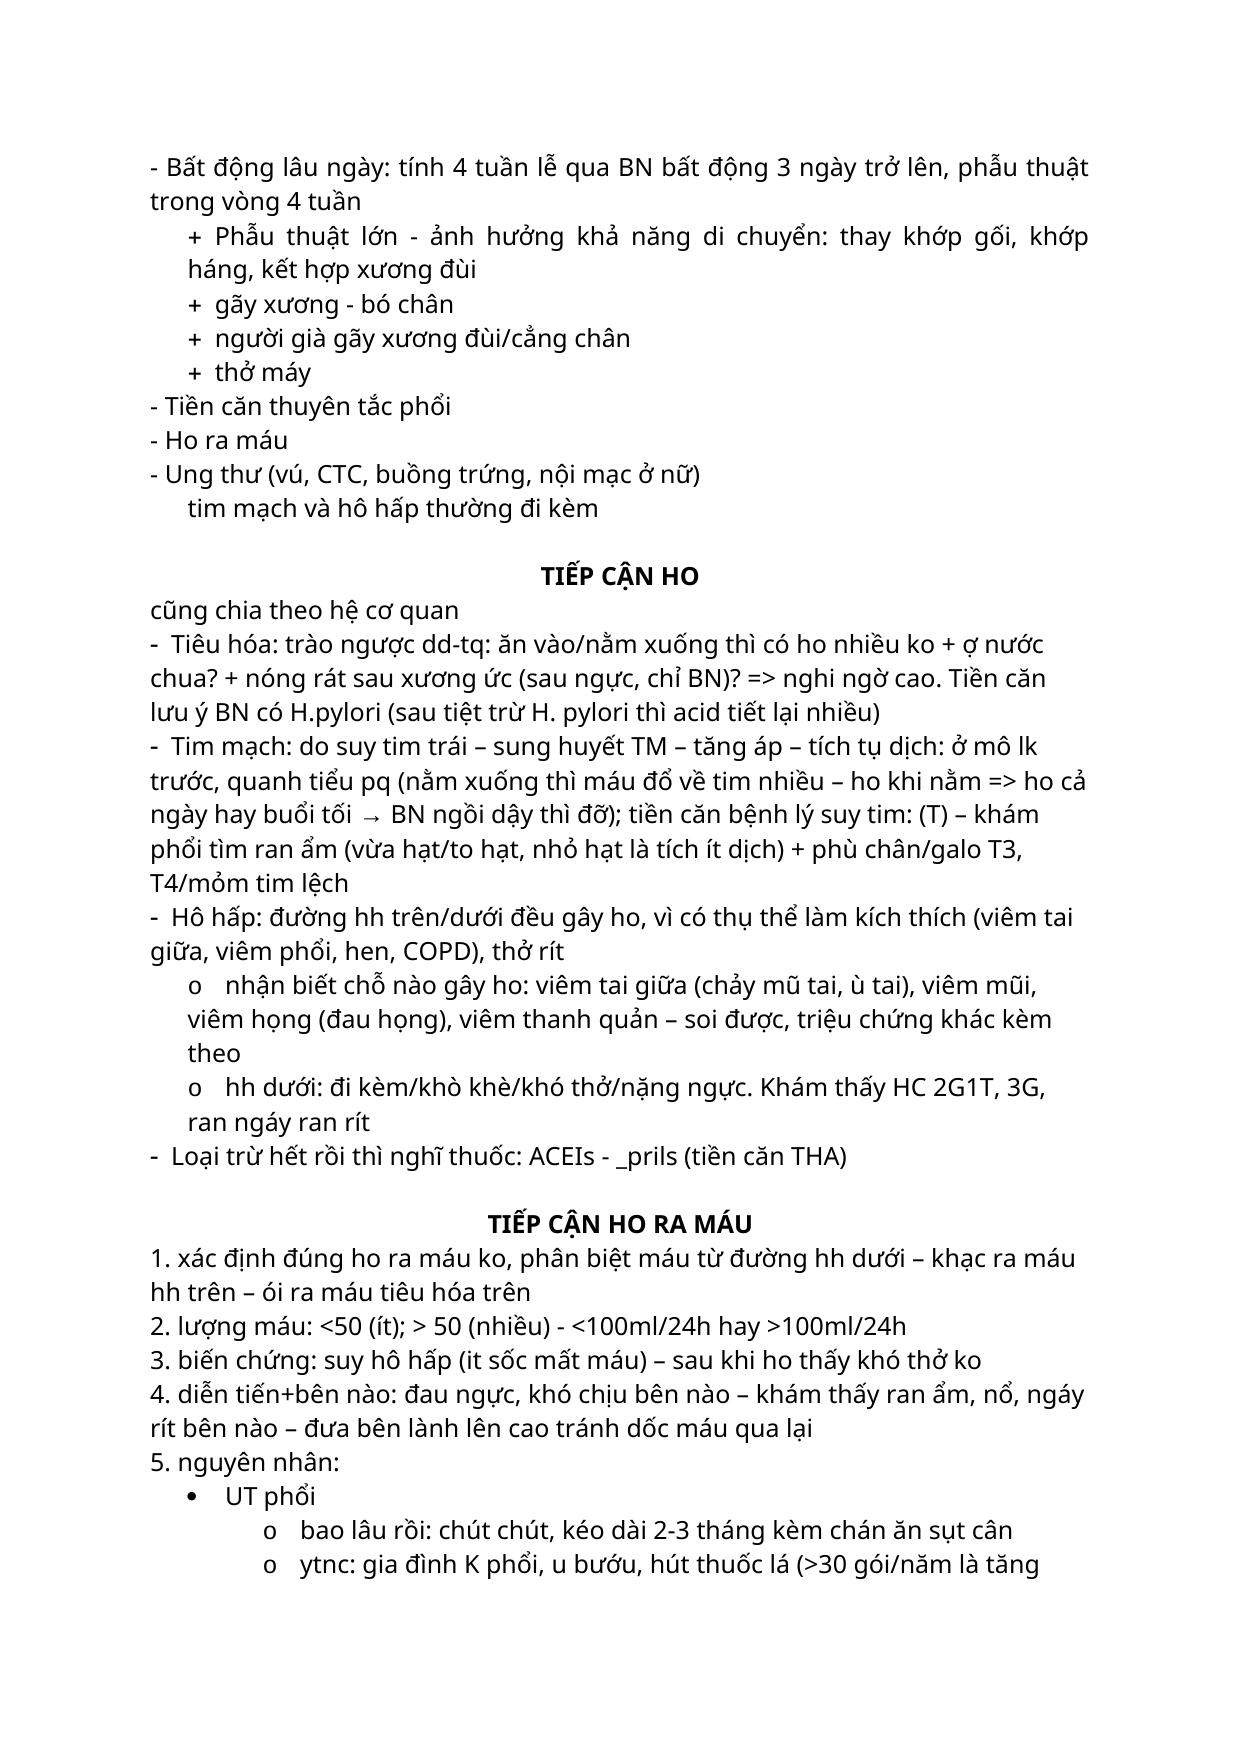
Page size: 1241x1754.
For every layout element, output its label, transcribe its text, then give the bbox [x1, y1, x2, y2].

list thở máy [187, 354, 1090, 388]
list bao lâu rồi: chút chút, kéo dài 2-3 tháng kèm chán ăn sụt cân [262, 1513, 1090, 1547]
text - Bất động lâu ngày: tính 4 tuần lễ qua BN bất động 3 ngày trở lên, phẫu thuật trong vòng 4 tuần [150, 150, 1090, 218]
text cũng chia theo hệ cơ quan [150, 593, 1090, 627]
text - Tiền căn thuyên tắc phổi [150, 388, 1090, 422]
list gãy xương - bó chân [187, 286, 1090, 320]
list Tim mạch: do suy tim trái – sung huyết TM – tăng áp – tích tụ dịch: ở mô lk trước, quanh tiểu pq (nằm xuống thì máu đổ về tim nhiều – ho khi nằm => ho cả ngày hay buổi tối → BN ngồi dậy thì đỡ); tiền căn bệnh lý suy tim: (T) – khám phổi tìm ran ẩm (vừa hạt/to hạt, nhỏ hạt là tích ít dịch) + phù chân/galo T3, T4/mỏm tim lệch [150, 729, 1090, 899]
list UT phổi [187, 1479, 1090, 1513]
list Hô hấp: đường hh trên/dưới đều gây ho, vì có thụ thể làm kích thích (viêm tai giữa, viêm phổi, hen, COPD), thở rít [150, 899, 1090, 967]
list Phẫu thuật lớn - ảnh hưởng khả năng di chuyển: thay khớp gối, khớp háng, kết hợp xương đùi [187, 218, 1090, 286]
list hh dưới: đi kèm/khò khè/khó thở/nặng ngực. Khám thấy HC 2G1T, 3G, ran ngáy ran rít [187, 1070, 1090, 1138]
list Loại trừ hết rồi thì nghĩ thuốc: ACEIs - _prils (tiền căn THA) [150, 1138, 1090, 1172]
text 1. xác định đúng ho ra máu ko, phân biệt máu từ đường hh dưới – khạc ra máu hh trên – ói ra máu tiêu hóa trên [150, 1240, 1090, 1308]
list Tiêu hóa: trào ngược dd-tq: ăn vào/nằm xuống thì có ho nhiều ko + ợ nước chua? + nóng rát sau xương ức (sau ngực, chỉ BN)? => nghi ngờ cao. Tiền căn lưu ý BN có H.pylori (sau tiệt trừ H. pylori thì acid tiết lại nhiều) [150, 627, 1090, 729]
text 2. lượng máu: <50 (ít); > 50 (nhiều) - <100ml/24h hay >100ml/24h [150, 1308, 1090, 1343]
text 4. diễn tiến+bên nào: đau ngực, khó chịu bên nào – khám thấy ran ẩm, nổ, ngáy rít bên nào – đưa bên lành lên cao tránh dốc máu qua lại [150, 1377, 1090, 1445]
text tim mạch và hô hấp thường đi kèm [187, 491, 1090, 525]
text 5. nguyên nhân: [150, 1445, 1090, 1479]
text 3. biến chứng: suy hô hấp (it sốc mất máu) – sau khi ho thấy khó thở ko [150, 1343, 1090, 1377]
text - Ung thư (vú, CTC, buồng trứng, nội mạc ở nữ) [150, 457, 1090, 491]
list nhận biết chỗ nào gây ho: viêm tai giữa (chảy mũ tai, ù tai), viêm mũi, viêm họng (đau họng), viêm thanh quản – soi được, triệu chứng khác kèm theo [187, 967, 1090, 1070]
text TIẾP CẬN HO [150, 559, 1090, 593]
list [262, 1547, 1090, 1581]
text - Ho ra máu [150, 422, 1090, 457]
text TIẾP CẬN HO RA MÁU [150, 1206, 1090, 1240]
list người già gãy xương đùi/cẳng chân [187, 320, 1090, 354]
